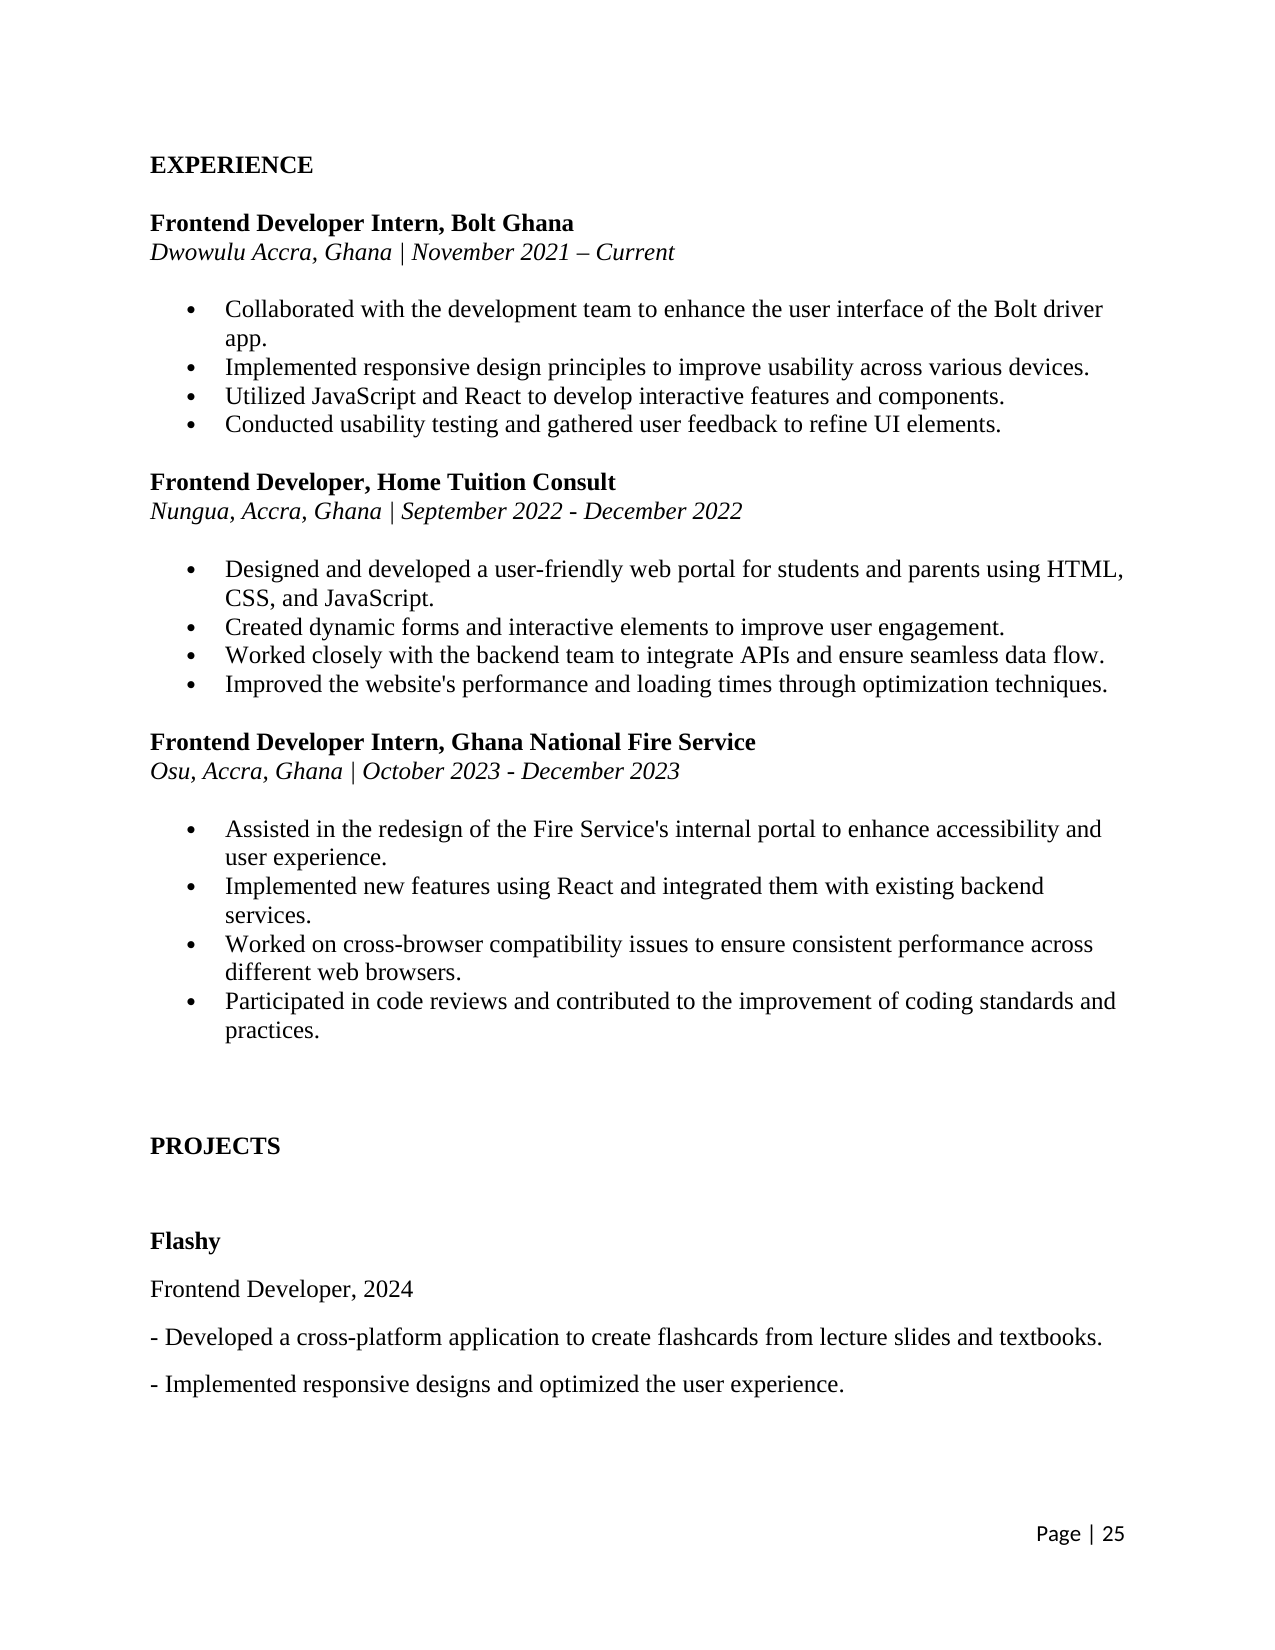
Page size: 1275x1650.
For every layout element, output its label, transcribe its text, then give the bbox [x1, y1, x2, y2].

text EXPERIENCE [150, 150, 1125, 179]
list Participated in code reviews and contributed to the improvement of coding standards and practices. [187, 986, 1125, 1044]
text Frontend Developer Intern, Ghana National Fire Service Osu, Accra, Ghana | October 2023 - December 2023 [150, 727, 1125, 784]
list Implemented new features using React and integrated them with existing backend services. [187, 871, 1125, 929]
list Worked closely with the backend team to integrate APIs and ensure seamless data flow. [187, 640, 1125, 669]
list Assisted in the redesign of the Fire Service's internal portal to enhance accessibility and user experience. [187, 814, 1125, 871]
text Frontend Developer Intern, Bolt Ghana Dwowulu Accra, Ghana | November 2021 – Current [150, 208, 1125, 265]
text - Implemented responsive designs and optimized the user experience. [150, 1369, 1125, 1398]
list Utilized JavaScript and React to develop interactive features and components. [187, 381, 1125, 409]
list Designed and developed a user-friendly web portal for students and parents using HTML, CSS, and JavaScript. [187, 554, 1125, 612]
text PROJECTS [150, 1131, 1125, 1159]
text - Developed a cross-platform application to create flashcards from lecture slides and textbooks. [150, 1322, 1125, 1350]
text Frontend Developer, 2024 [150, 1274, 1125, 1303]
text Flashy [150, 1226, 1125, 1255]
list Conducted usability testing and gathered user feedback to refine UI elements. [187, 409, 1125, 438]
list Improved the website's performance and loading times through optimization techniques. [187, 669, 1125, 698]
list Collaborated with the development team to enhance the user interface of the Bolt driver app. [187, 294, 1125, 352]
list Worked on cross-browser compatibility issues to ensure consistent performance across different web browsers. [187, 929, 1125, 986]
text Frontend Developer, Home Tuition Consult Nungua, Accra, Ghana | September 2022 - December 2022 [150, 467, 1125, 525]
list Created dynamic forms and interactive elements to improve user engagement. [187, 612, 1125, 640]
list Implemented responsive design principles to improve usability across various devices. [187, 352, 1125, 381]
